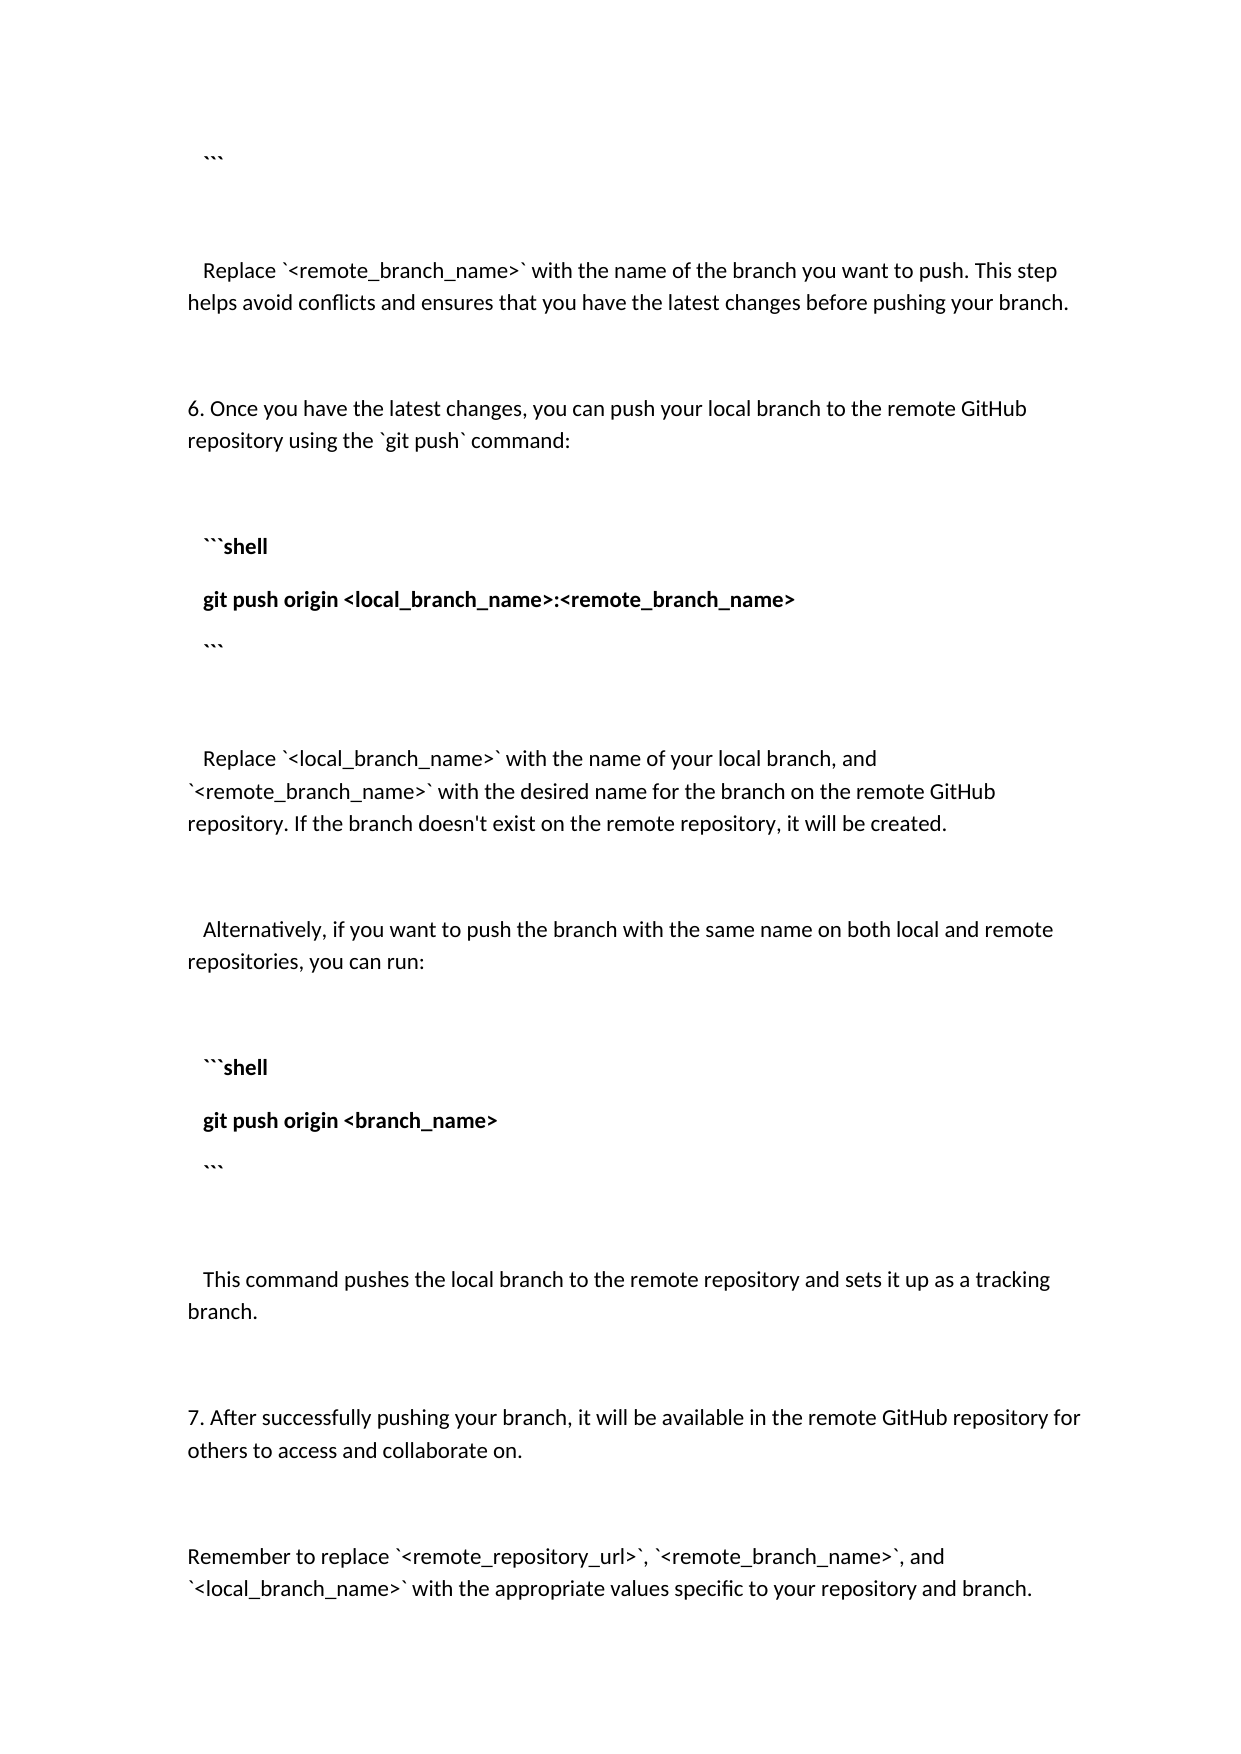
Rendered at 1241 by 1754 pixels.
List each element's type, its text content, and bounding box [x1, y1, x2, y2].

text ``` [187, 1159, 1090, 1187]
text git push origin <local_branch_name>:<remote_branch_name> [187, 586, 1090, 613]
text Alternatively, if you want to push the branch with the same name on both local and remote repositories, you can run: [187, 915, 1090, 975]
text ``` [187, 150, 1090, 178]
text 6. Once you have the latest changes, you can push your local branch to the remote GitHub repository using the `git push` command: [187, 394, 1090, 454]
text ``` [187, 638, 1090, 667]
text ```shell [187, 532, 1090, 561]
text This command pushes the local branch to the remote repository and sets it up as a tracking branch. [187, 1265, 1090, 1326]
text git push origin <branch_name> [187, 1106, 1090, 1134]
text ```shell [187, 1053, 1090, 1081]
text Replace `<remote_branch_name>` with the name of the branch you want to push. This step helps avoid conflicts and ensures that you have the latest changes before pushing your branch. [187, 256, 1090, 316]
text Replace `<local_branch_name>` with the name of your local branch, and `<remote_branch_name>` with the desired name for the branch on the remote GitHub repository. If the branch doesn't exist on the remote repository, it will be created. [187, 744, 1090, 837]
text 7. After successfully pushing your branch, it will be available in the remote GitHub repository for others to access and collaborate on. [187, 1403, 1090, 1464]
text Remember to replace `<remote_repository_url>`, `<remote_branch_name>`, and `<local_branch_name>` with the appropriate values specific to your repository and branch. [187, 1542, 1090, 1602]
